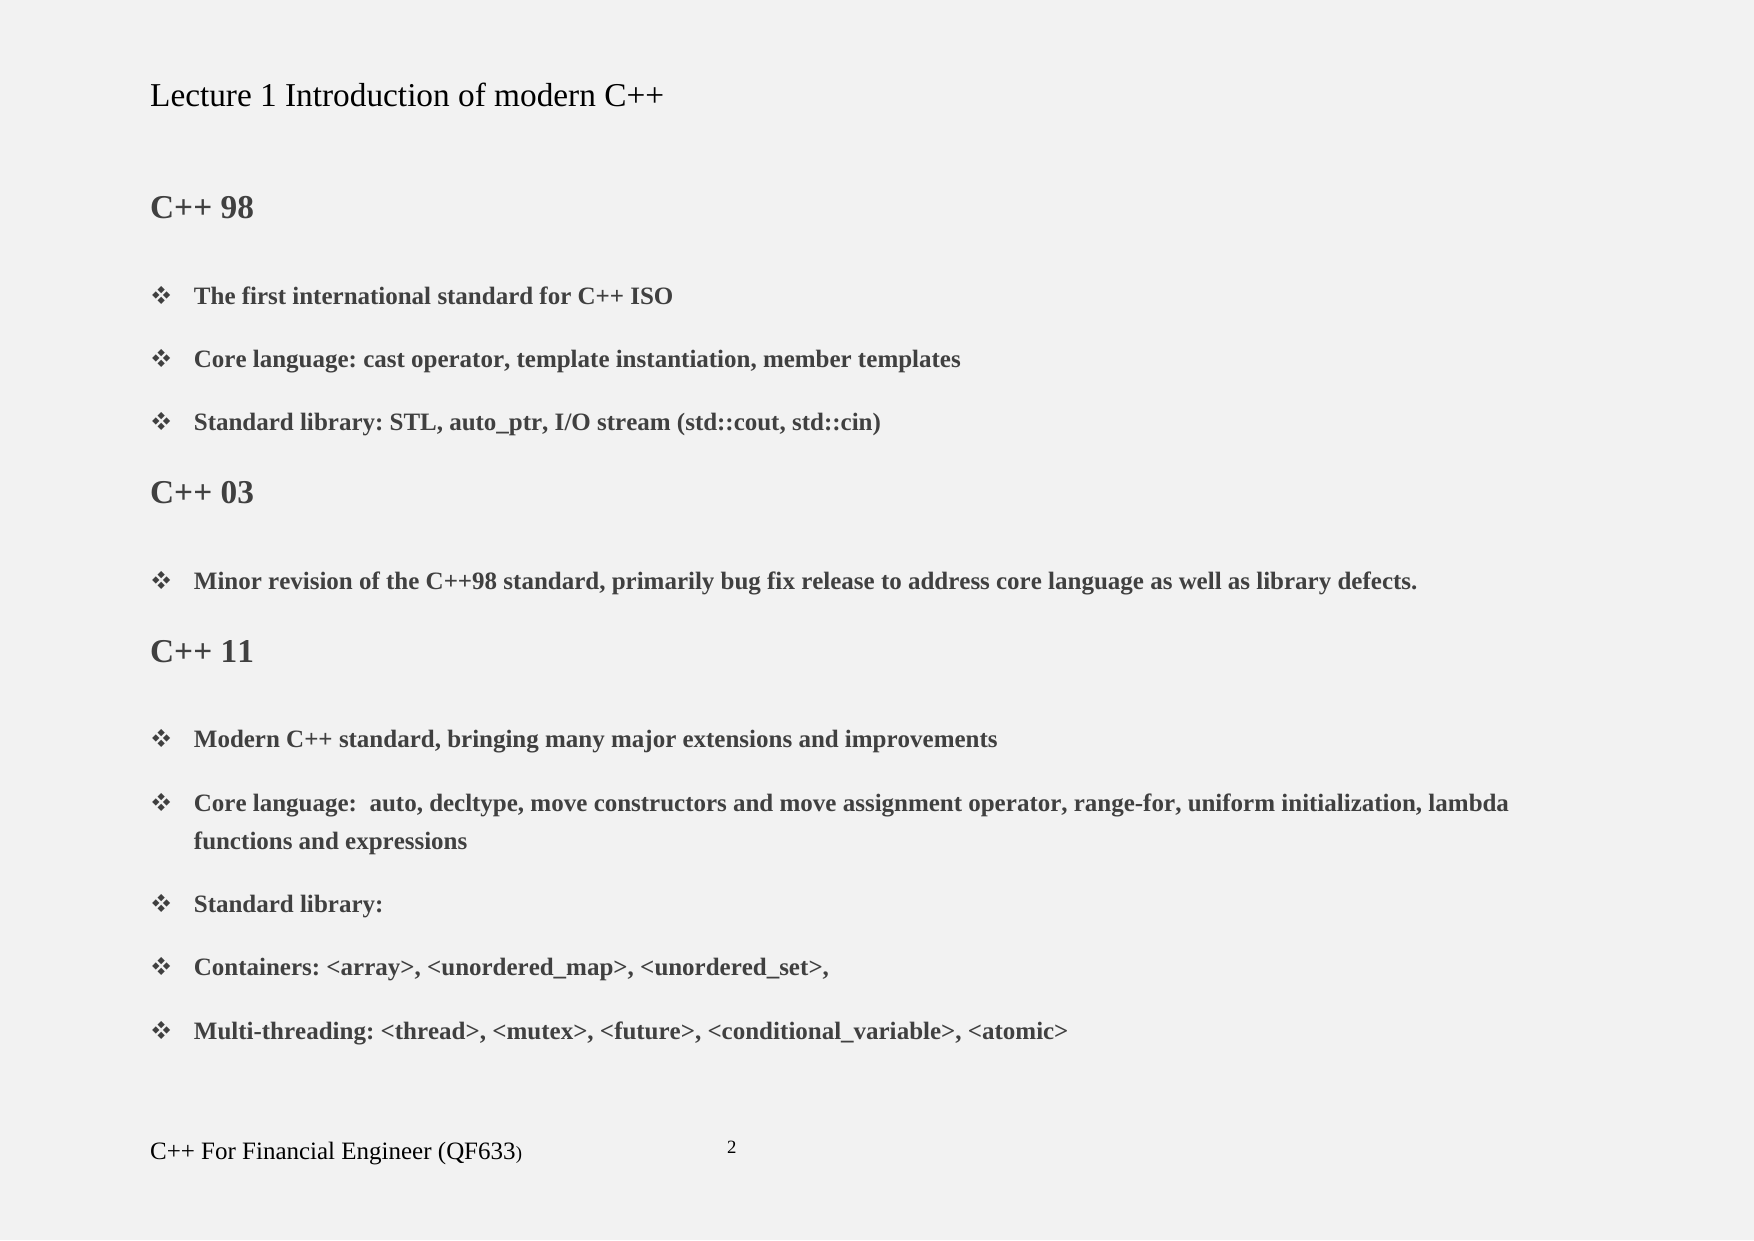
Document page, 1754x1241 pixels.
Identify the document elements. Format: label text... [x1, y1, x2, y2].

subtitle Containers: <array>, <unordered_map>, <unordered_set>, [150, 952, 1604, 981]
subtitle C++ 98 [150, 187, 1604, 226]
subtitle Standard library: [150, 889, 1604, 918]
subtitle Core language: auto, decltype, move constructors and move assignment operator, range-for, uniform initialization, lambda functions and expressions [150, 788, 1604, 855]
subtitle Multi-threading: <thread>, <mutex>, <future>, <conditional_variable>, <atomic> [150, 1016, 1604, 1044]
subtitle Minor revision of the C++98 standard, primarily bug fix release to address core language as well as library defects. [150, 566, 1604, 595]
subtitle C++ 11 [150, 631, 1604, 669]
subtitle Standard library: STL, auto_ptr, I/O stream (std::cout, std::cin) [150, 407, 1604, 436]
subtitle The first international standard for C++ ISO [150, 281, 1604, 309]
subtitle Core language: cast operator, template instantiation, member templates [150, 344, 1604, 373]
subtitle C++ 03 [150, 473, 1604, 511]
subtitle Modern C++ standard, bringing many major extensions and improvements [150, 724, 1604, 753]
